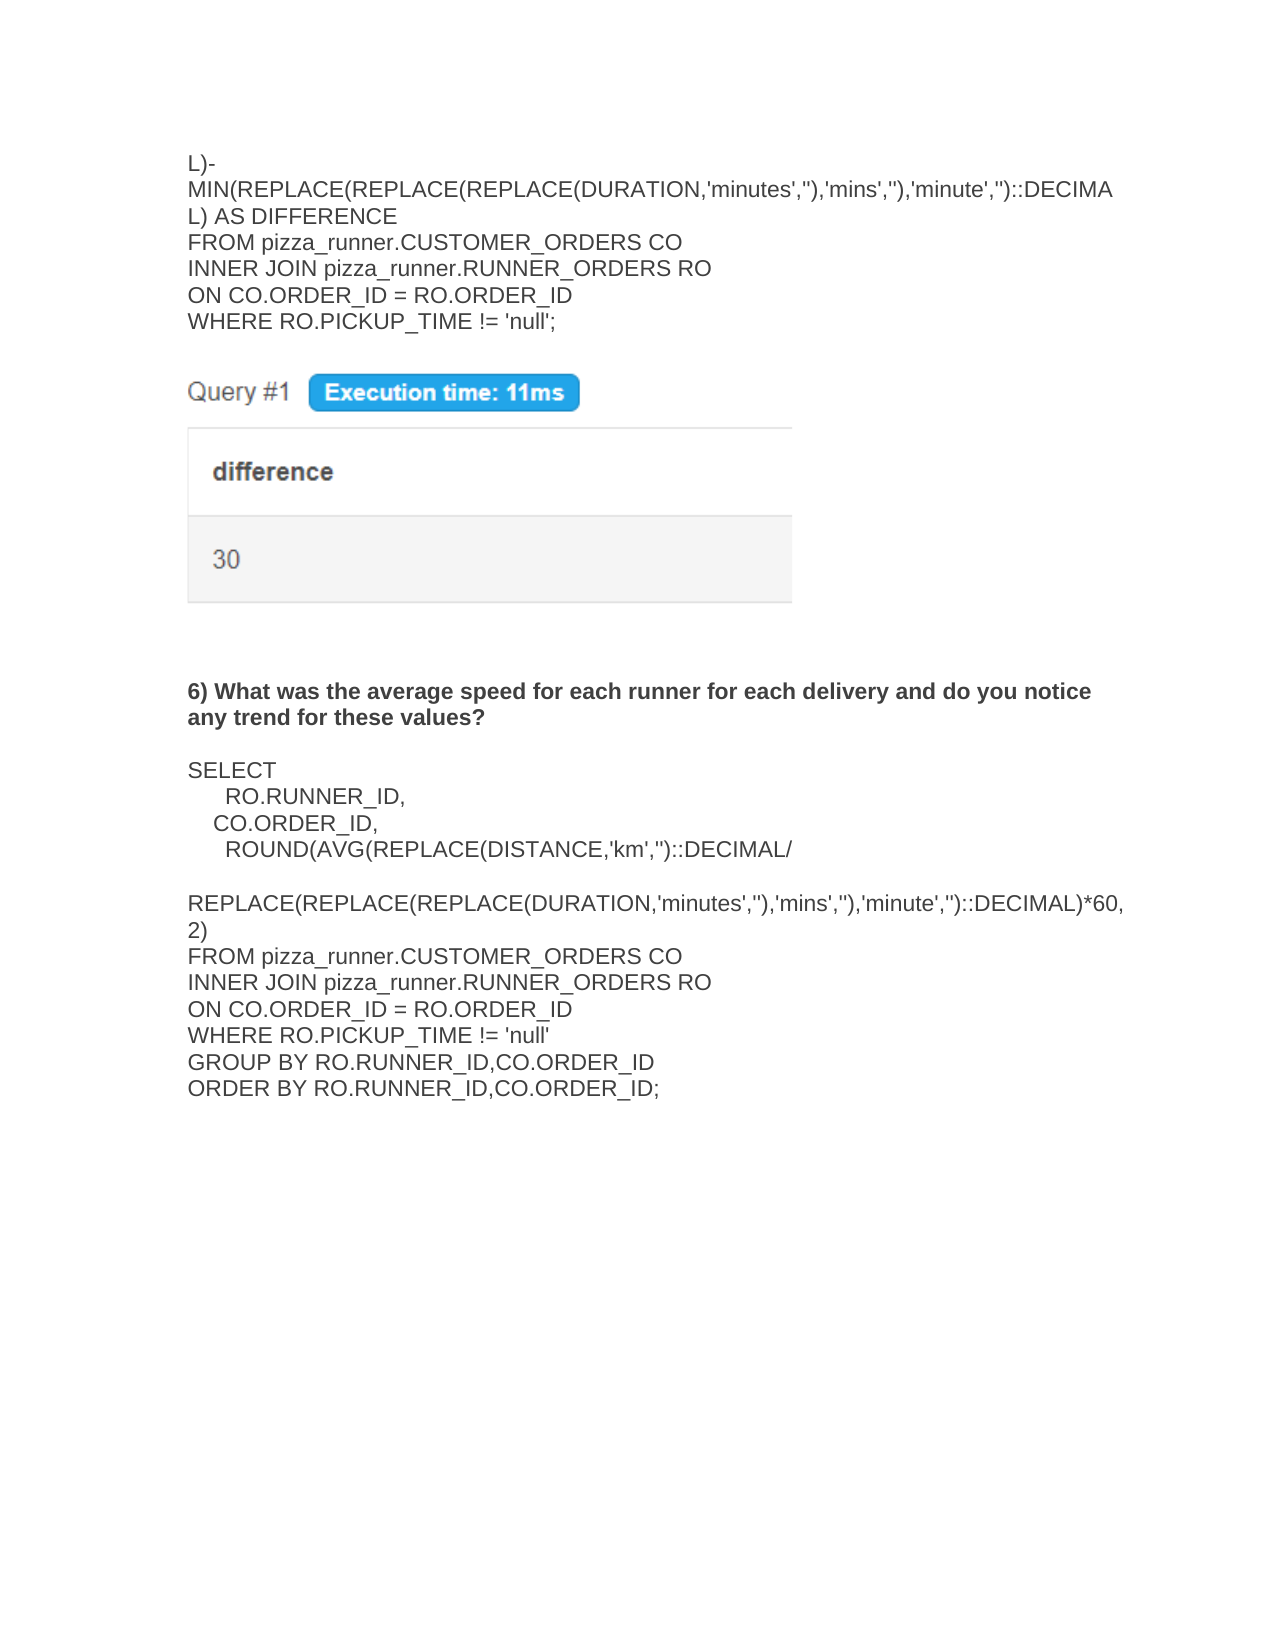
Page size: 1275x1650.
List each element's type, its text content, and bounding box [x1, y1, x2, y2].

text WHERE RO.PICKUP_TIME != 'null'; [187, 308, 1125, 334]
text FROM pizza_runner.CUSTOMER_ORDERS CO [187, 229, 1125, 255]
picture [187, 360, 793, 652]
text ON CO.ORDER_ID = RO.ORDER_ID [187, 996, 1125, 1022]
text SELECT [187, 757, 1125, 783]
text CO.ORDER_ID, [187, 809, 1125, 836]
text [187, 150, 1125, 229]
text ROUND(AVG(REPLACE(DISTANCE,'km','')::DECIMAL/ [187, 836, 1125, 862]
text ORDER BY RO.RUNNER_ID,CO.ORDER_ID; [187, 1075, 1125, 1101]
text WHERE RO.PICKUP_TIME != 'null' [187, 1022, 1125, 1048]
text INNER JOIN pizza_runner.RUNNER_ORDERS RO [187, 255, 1125, 282]
text 6) What was the average speed for each runner for each delivery and do you notice any trend for these values? [187, 678, 1125, 731]
text RO.RUNNER_ID, [187, 783, 1125, 809]
text ON CO.ORDER_ID = RO.ORDER_ID [187, 282, 1125, 308]
text FROM pizza_runner.CUSTOMER_ORDERS CO [187, 943, 1125, 969]
text GROUP BY RO.RUNNER_ID,CO.ORDER_ID [187, 1048, 1125, 1075]
text INNER JOIN pizza_runner.RUNNER_ORDERS RO [187, 969, 1125, 996]
text REPLACE(REPLACE(REPLACE(DURATION,'minutes',''),'mins',''),'minute','')::DECIMAL)*60,2) [187, 862, 1125, 943]
